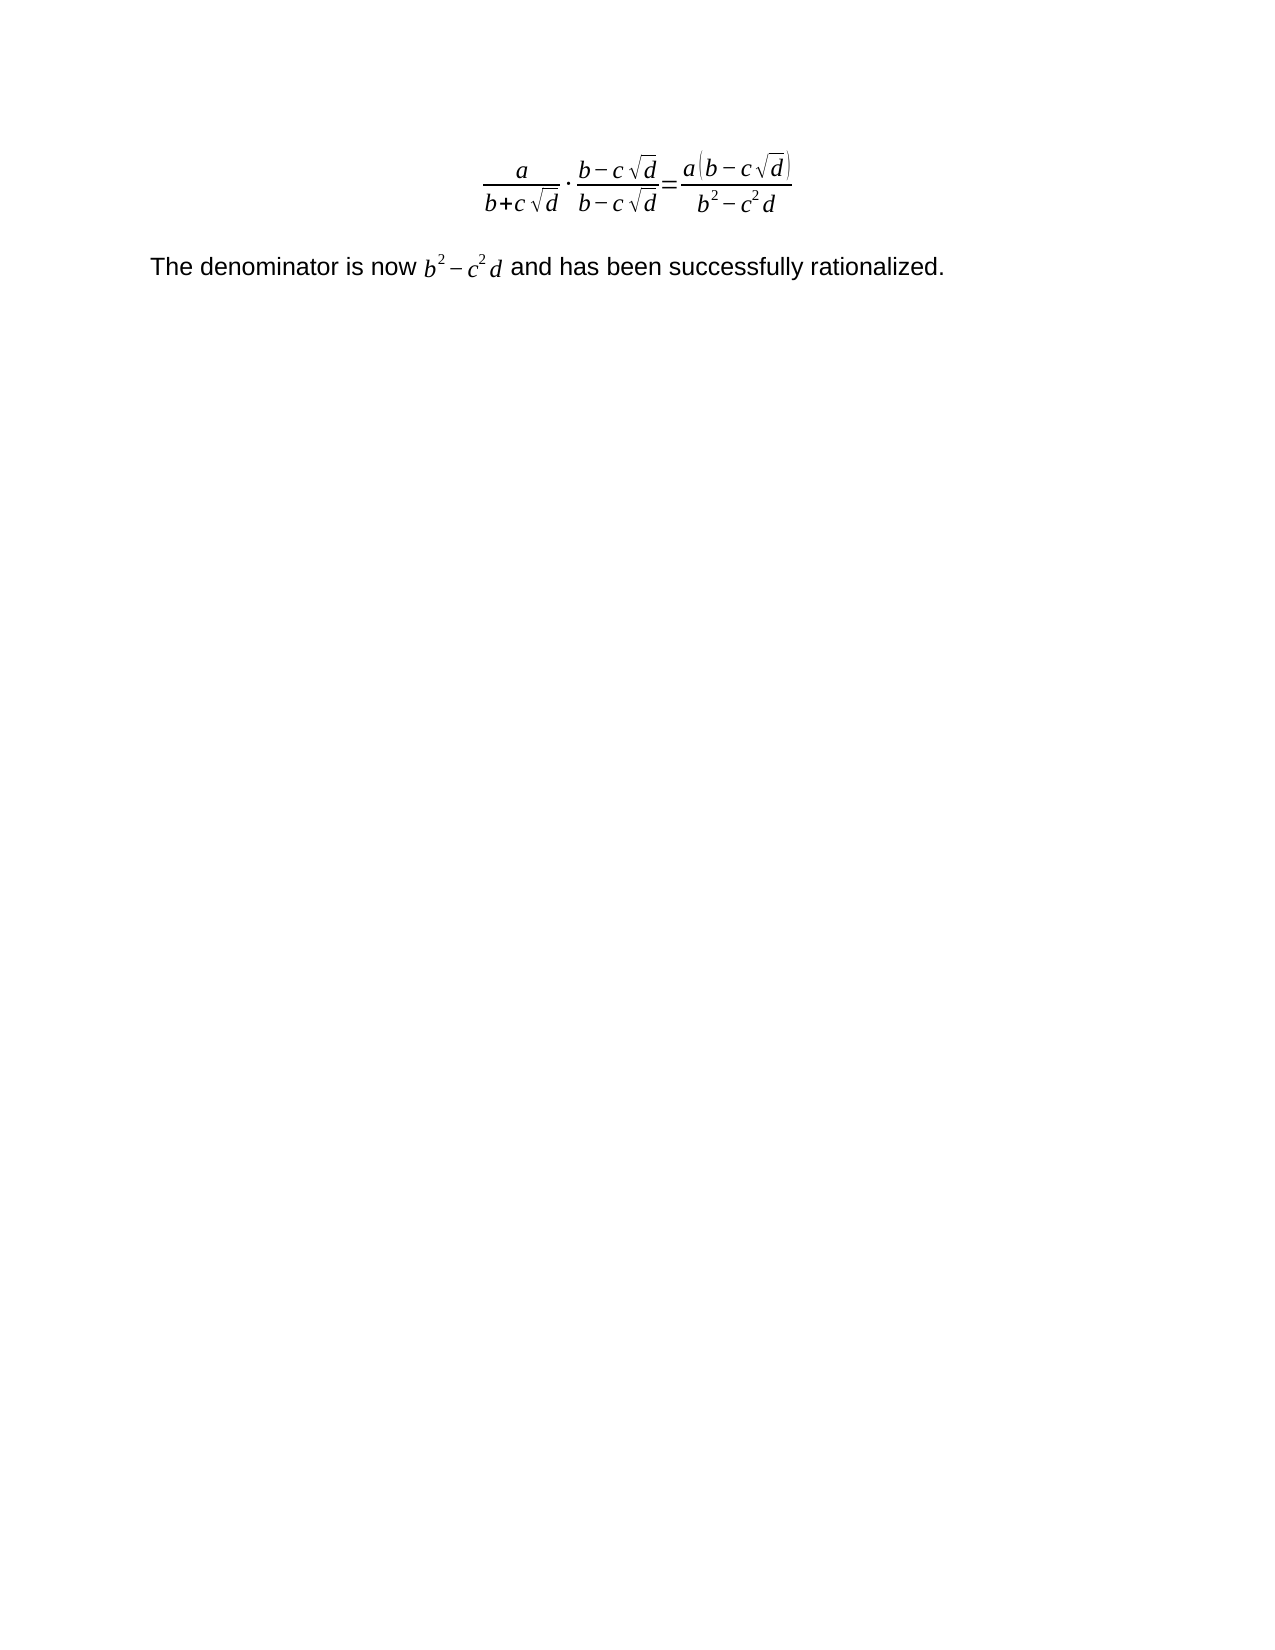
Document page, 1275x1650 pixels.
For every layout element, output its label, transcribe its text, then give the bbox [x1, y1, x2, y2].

text The denominator is now and has been successfully rationalized. [150, 251, 1125, 282]
